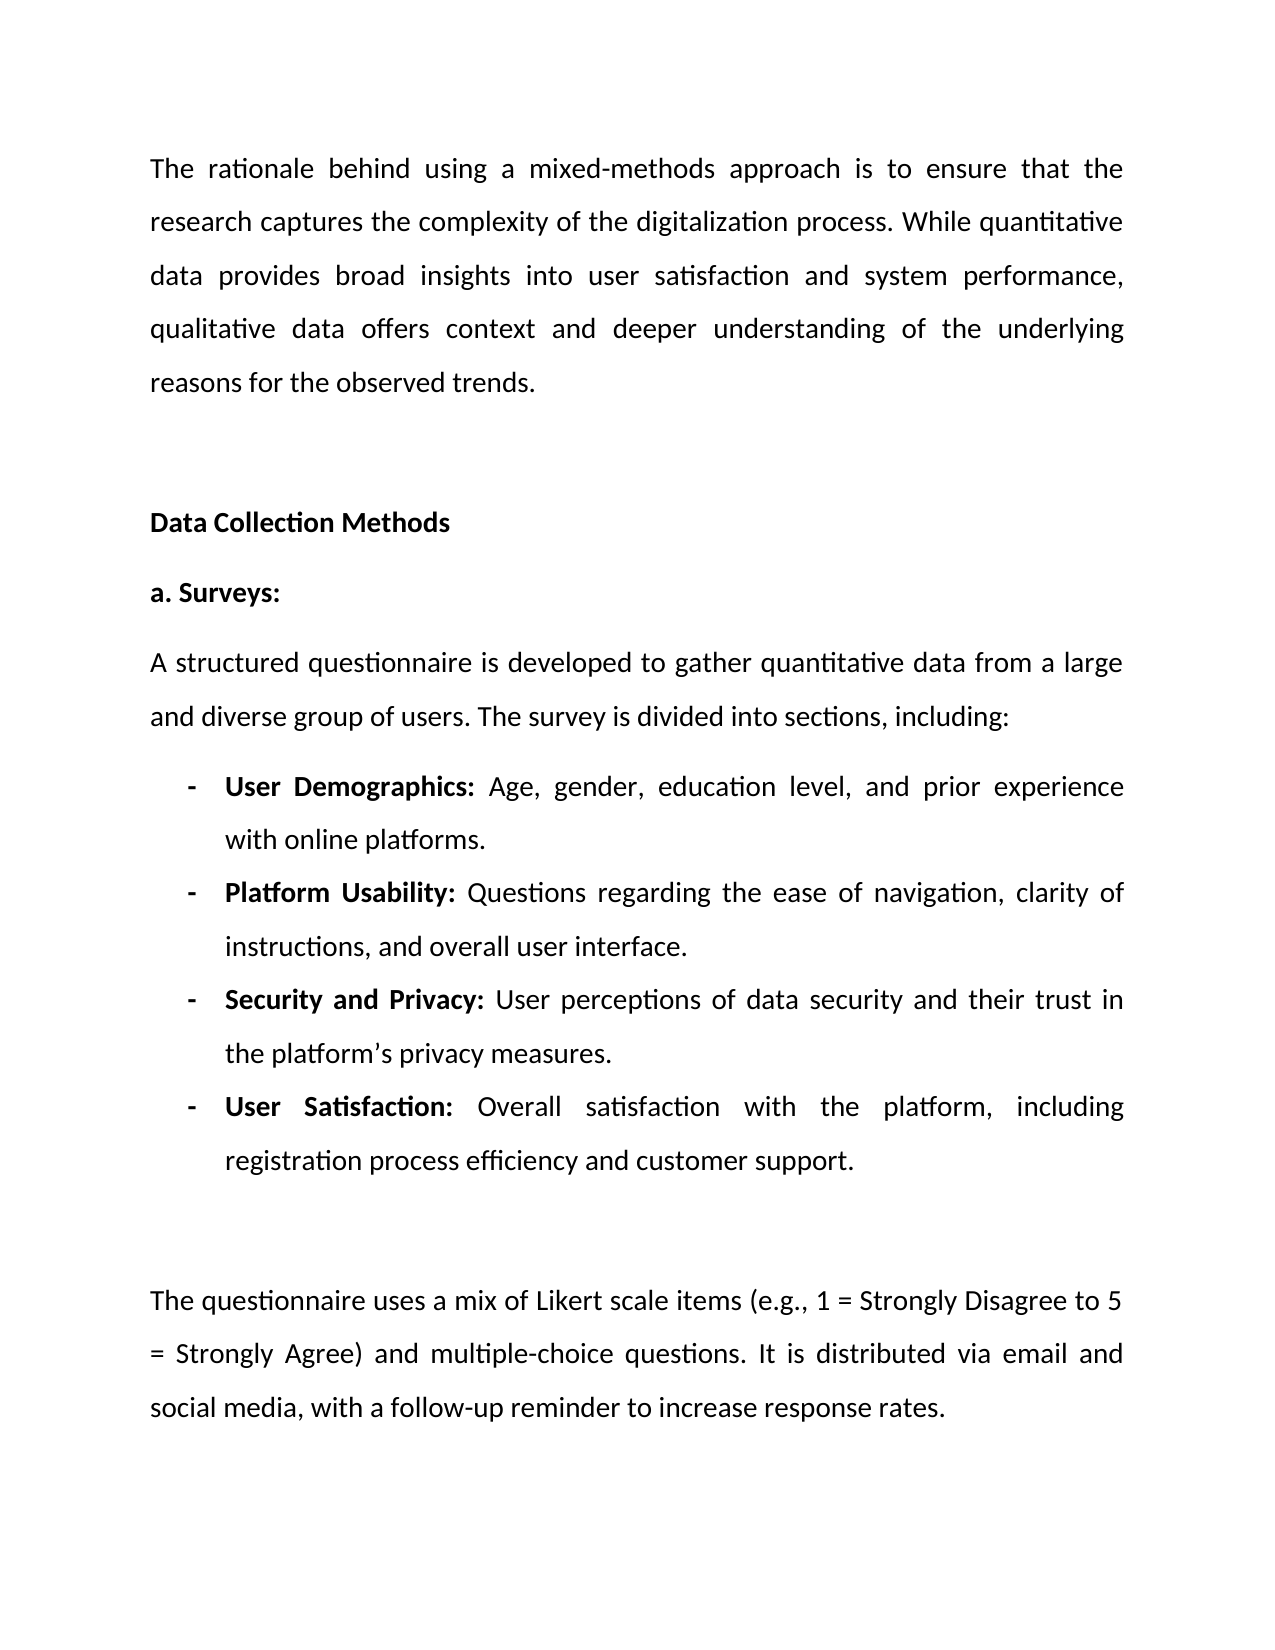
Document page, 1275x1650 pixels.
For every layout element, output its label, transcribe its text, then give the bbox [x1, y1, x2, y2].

list User Satisfaction: Overall satisfaction with the platform, including registration process efficiency and customer support. [187, 1088, 1125, 1177]
list Platform Usability: Questions regarding the ease of navigation, clarity of instructions, and overall user interface. [187, 874, 1125, 964]
text The questionnaire uses a mix of Likert scale items (e.g., 1 = Strongly Disagree to 5 = Strongly Agree) and multiple-choice questions. It is distributed via email and social media, with a follow-up reminder to increase response rates. [150, 1282, 1125, 1424]
list User Demographics: Age, gender, education level, and prior experience with online platforms. [187, 768, 1125, 857]
text a. Surveys: [150, 574, 1125, 610]
list Security and Privacy: User perceptions of data security and their trust in the platform’s privacy measures. [187, 981, 1125, 1071]
text The rationale behind using a mixed-methods approach is to ensure that the research captures the complexity of the digitalization process. While quantitative data provides broad insights into user satisfaction and system performance, qualitative data offers context and deeper understanding of the underlying reasons for the observed trends. [150, 150, 1125, 399]
text Data Collection Methods [150, 504, 1125, 539]
text A structured questionnaire is developed to gather quantitative data from a large and diverse group of users. The survey is divided into sections, including: [150, 644, 1125, 733]
